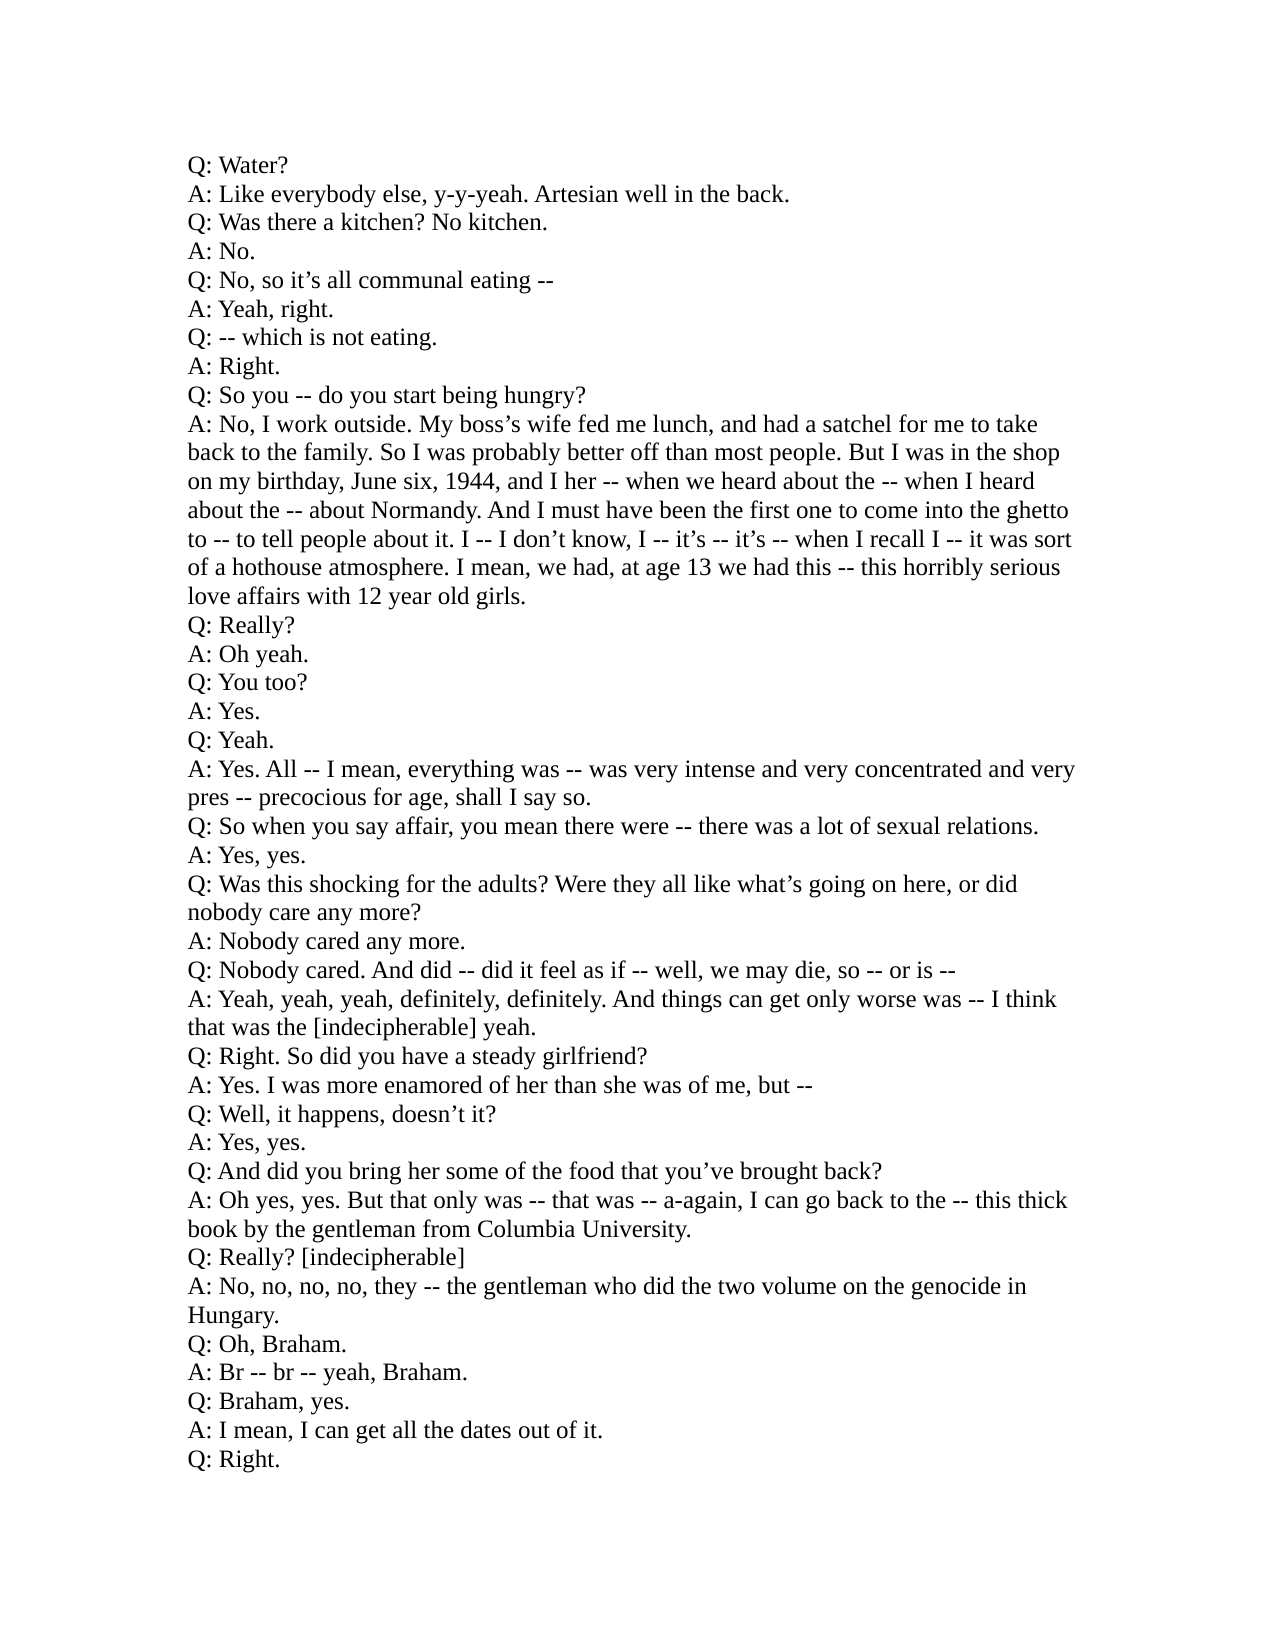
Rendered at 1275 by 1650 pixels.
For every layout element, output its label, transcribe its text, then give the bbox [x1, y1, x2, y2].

text Q: Nobody cared. And did -- did it feel as if -- well, we may die, so -- or is -- [187, 984, 1087, 1012]
text A: Right. [187, 380, 1087, 409]
text A: Nobody cared any more. [187, 955, 1087, 984]
text Q: No, so it’s all communal eating -- [187, 294, 1087, 322]
text A: Yes. I was more enamored of her than she was of me, but -- [187, 1099, 1087, 1127]
text Q: And did you bring her some of the food that you’ve brought back? [187, 1185, 1087, 1214]
text Q: Yeah. [187, 754, 1087, 782]
text A: Yeah, right. [187, 322, 1087, 351]
text A: Yeah, yeah, yeah, definitely, definitely. And things can get only worse was -- I think that was the [indecipherable] yeah. [187, 1012, 1087, 1070]
text Q: Braham, yes. [187, 1415, 1087, 1444]
text A: Like everybody else, y-y-yeah. Artesian well in the back. [187, 207, 1087, 236]
text Q: You too? [187, 696, 1087, 725]
text A: Oh yes, yes. But that only was -- that was -- a-again, I can go back to the -- this thick book by the gentleman from Columbia University. [187, 1214, 1087, 1271]
text Q: So when you say affair, you mean there were -- there was a lot of sexual relations. [187, 840, 1087, 869]
text A: Yes, yes. [187, 1156, 1087, 1185]
text Q: -- which is not eating. [187, 351, 1087, 380]
text Q: Right. So did you have a steady girlfriend? [187, 1070, 1087, 1099]
text Q: Was there a kitchen? No kitchen. [187, 236, 1087, 265]
text A: Yes. All -- I mean, everything was -- was very intense and very concentrated and very pres -- precocious for age, shall I say so. [187, 782, 1087, 840]
text A: Yeah. [187, 150, 1087, 179]
text A: I mean, I can get all the dates out of it. [187, 1444, 1087, 1472]
text Q: Was this shocking for the adults? Were they all like what’s going on here, or did nobody care any more? [187, 897, 1087, 955]
text Q: Really? [indecipherable] [187, 1271, 1087, 1300]
text A: No, no, no, no, they -- the gentleman who did the two volume on the genocide in Hungary. [187, 1300, 1087, 1357]
text Q: Really? [187, 639, 1087, 667]
text Q: Water? [187, 179, 1087, 207]
text A: No. [187, 265, 1087, 294]
text A: Yes, yes. [187, 869, 1087, 897]
text Q: Well, it happens, doesn’t it? [187, 1127, 1087, 1156]
text A: Oh yeah. [187, 667, 1087, 696]
text Q: Oh, Braham. [187, 1357, 1087, 1386]
text A: No, I work outside. My boss’s wife fed me lunch, and had a satchel for me to take back to the family. So I was probably better off than most people. But I was in the shop on my birthday, June six, 1944, and I her -- when we heard about the -- when I heard about the -- about Normandy. And I must have been the first one to come into the ghetto to -- to tell people about it. I -- I don’t know, I -- it’s -- it’s -- when I recall I -- it was sort of a hothouse atmosphere. I mean, we had, at age 13 we had this -- this horribly serious love affairs with 12 year old girls. [187, 437, 1087, 639]
text A: Yes. [187, 725, 1087, 754]
text Q: So you -- do you start being hungry? [187, 409, 1087, 437]
text A: Br -- br -- yeah, Braham. [187, 1386, 1087, 1415]
